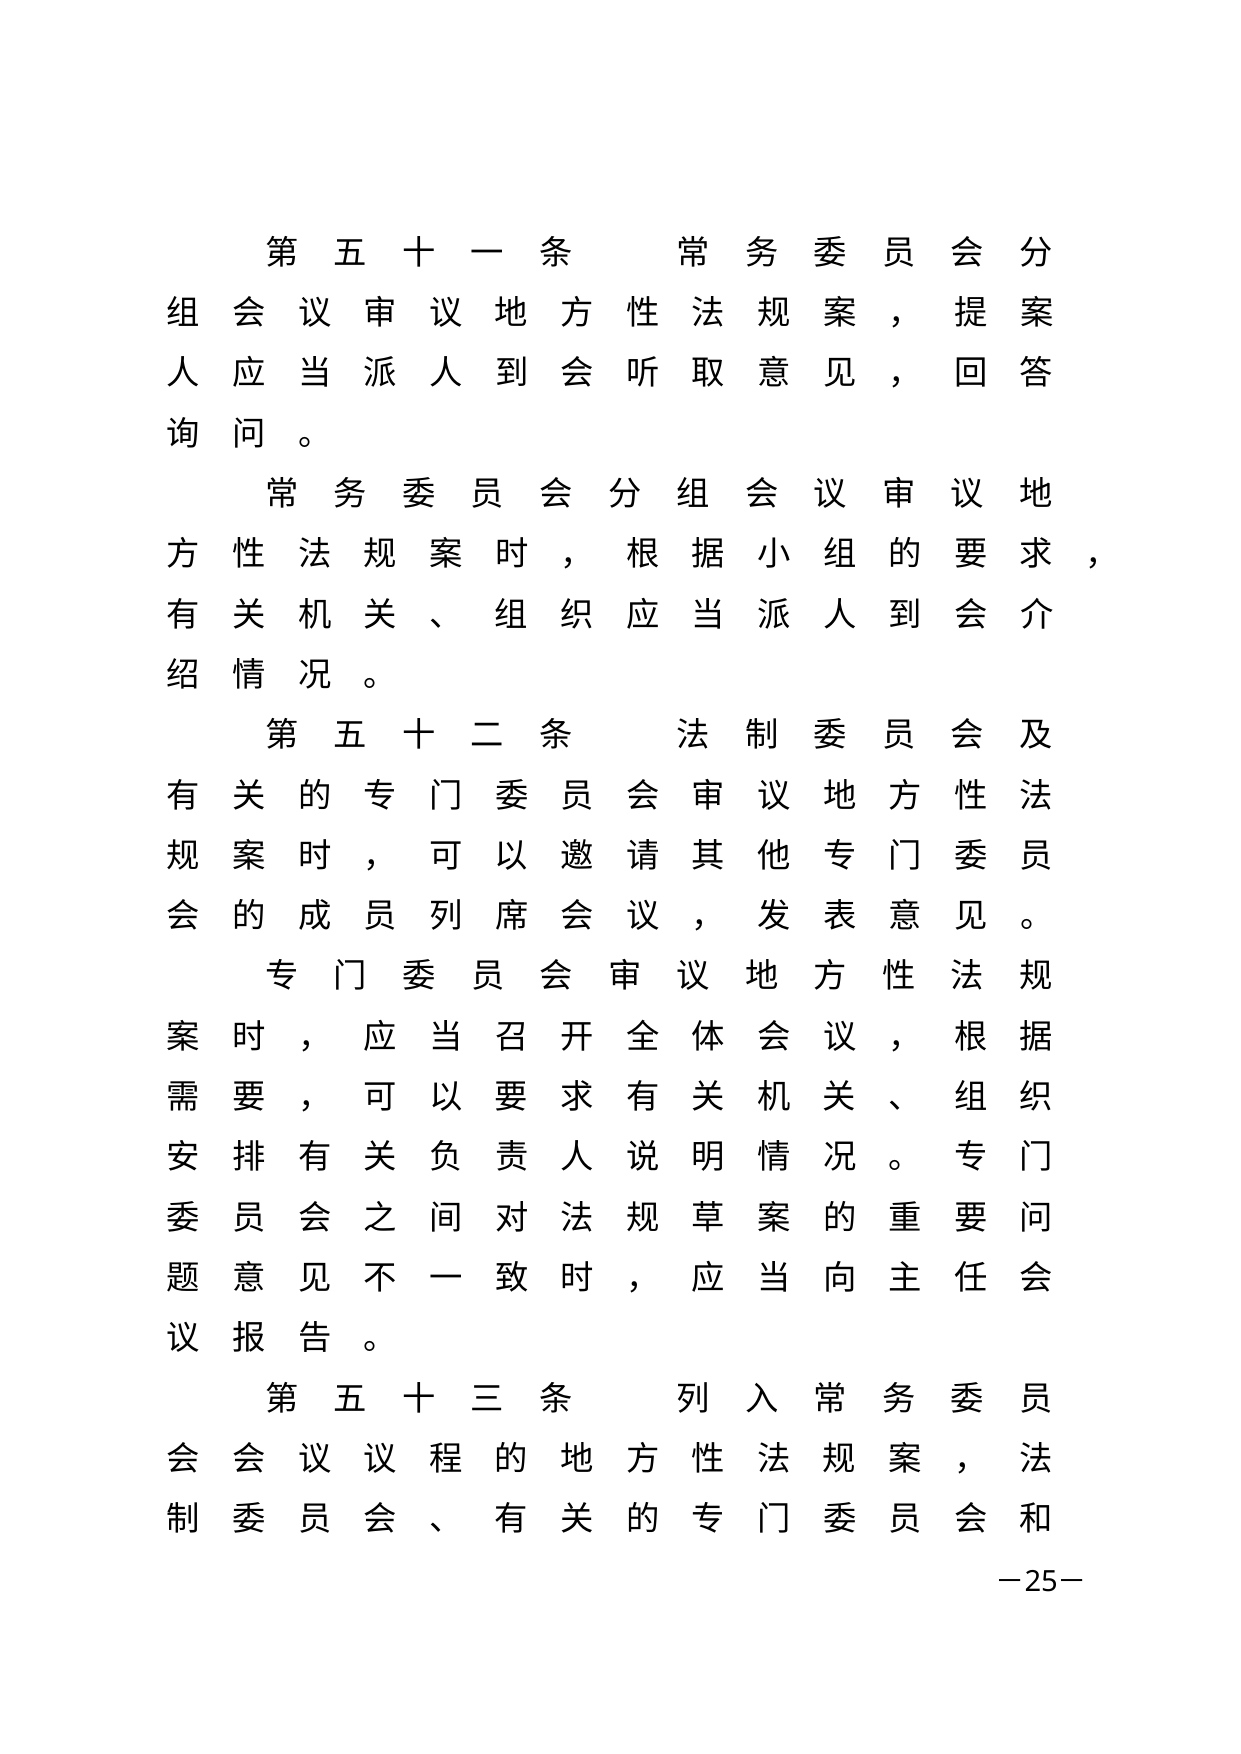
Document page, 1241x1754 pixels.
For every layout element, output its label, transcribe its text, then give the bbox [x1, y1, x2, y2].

text 常务委员会分组会议审议地方性法规案时，根据小组的要求，有关机关、组织应当派人到会介绍情况。 [167, 461, 1085, 702]
text 第五十一条 常务委员会分组会议审议地方性法规案，提案人应当派人到会听取意见，回答询问。 [167, 219, 1085, 461]
text 专门委员会审议地方性法规案时，应当召开全体会议，根据需要，可以要求有关机关、组织安排有关负责人说明情况。专门委员会之间对法规草案的重要问题意见不一致时，应当向主任会议报告。 [167, 943, 1085, 1365]
text 第五十二条 法制委员会及有关的专门委员会审议地方性法规案时，可以邀请其他专门委员会的成员列席会议，发表意见。 [167, 702, 1085, 943]
text 第五十三条 列入常务委员会会议议程的地方性法规案，法制委员会、有关的专门委员会和常务委员会有关的工作机构应当听取各方面的意见。听取意见可以采用座谈会、论证会、听证会等多种形式。 [167, 1365, 1085, 1546]
